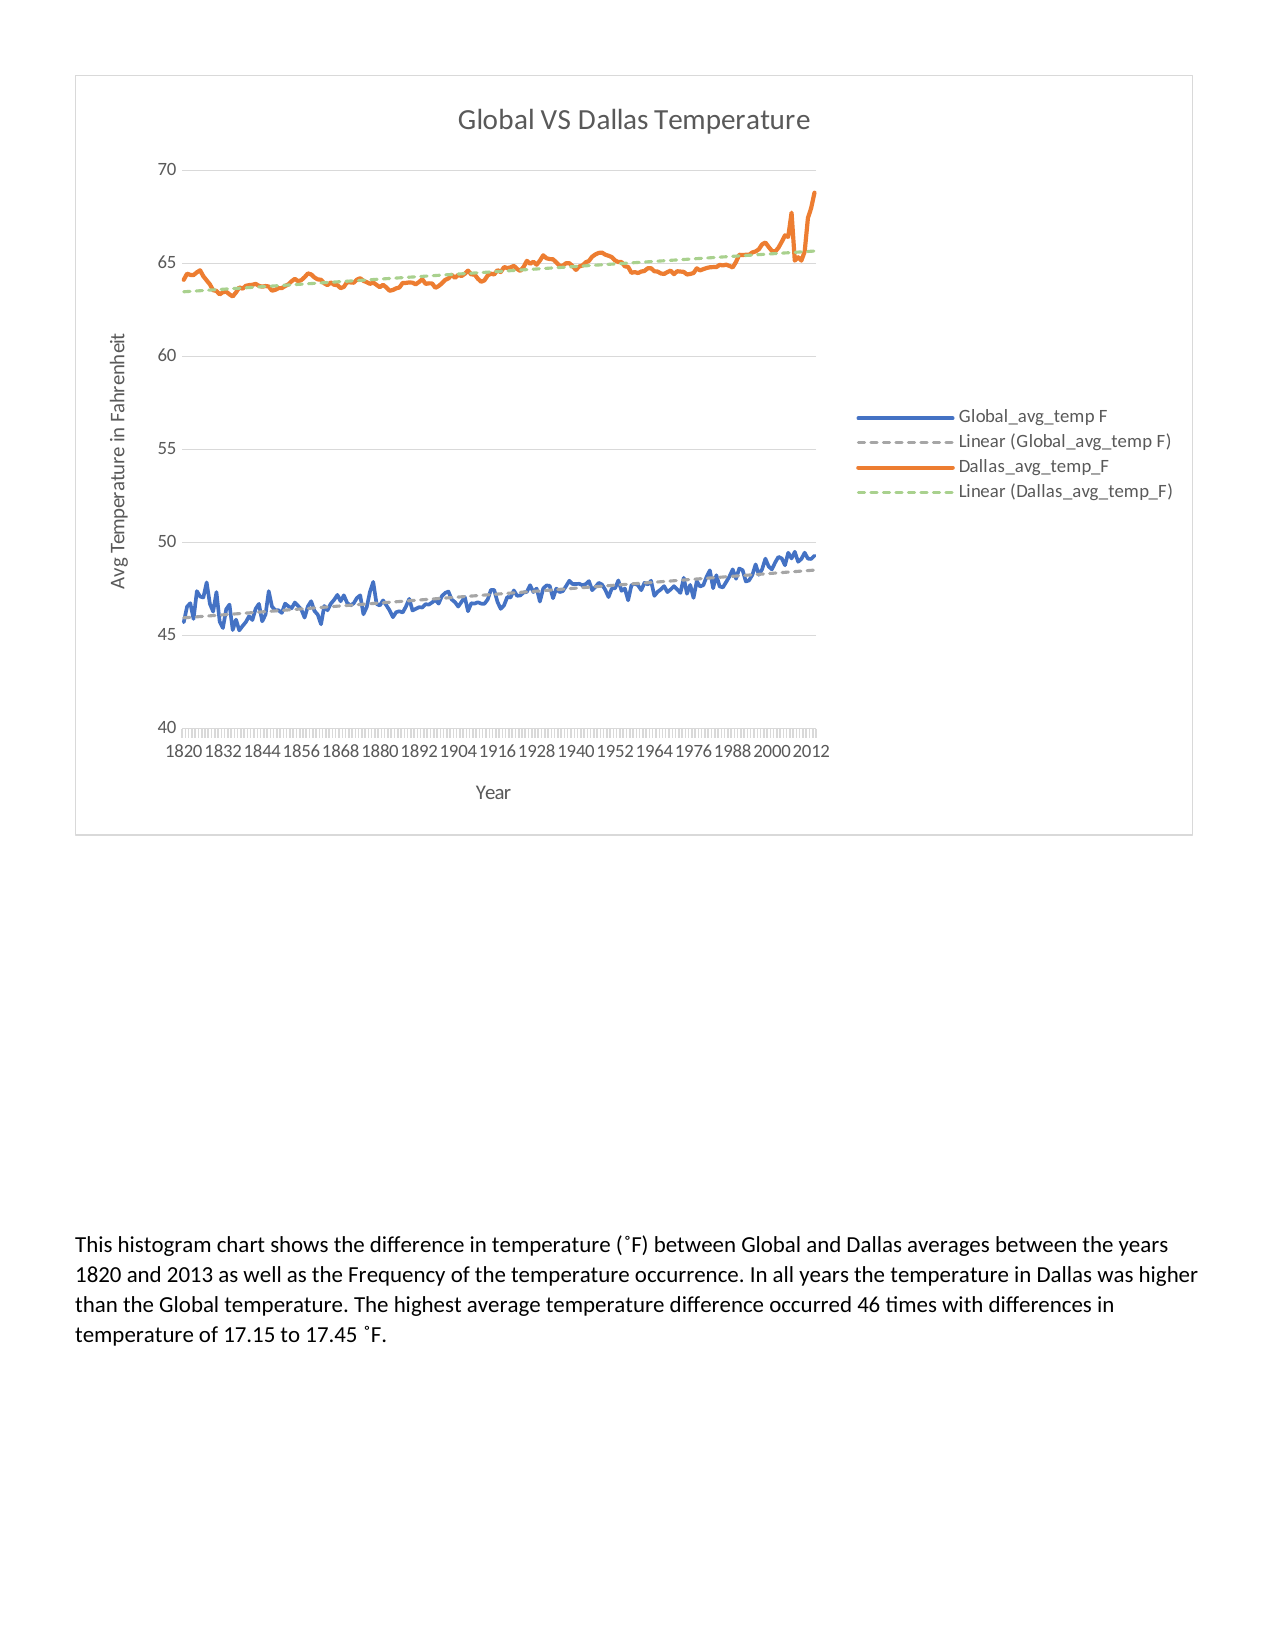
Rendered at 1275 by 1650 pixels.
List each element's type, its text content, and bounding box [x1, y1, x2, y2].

text This histogram chart shows the difference in temperature (˚F) between Global and Dallas averages between the years 1820 and 2013 as well as the Frequency of the temperature occurrence. In all years the temperature in Dallas was higher than the Global temperature. The highest average temperature difference occurred 46 times with differences in temperature of 17.15 to 17.45 ˚F. [75, 1230, 1200, 1348]
